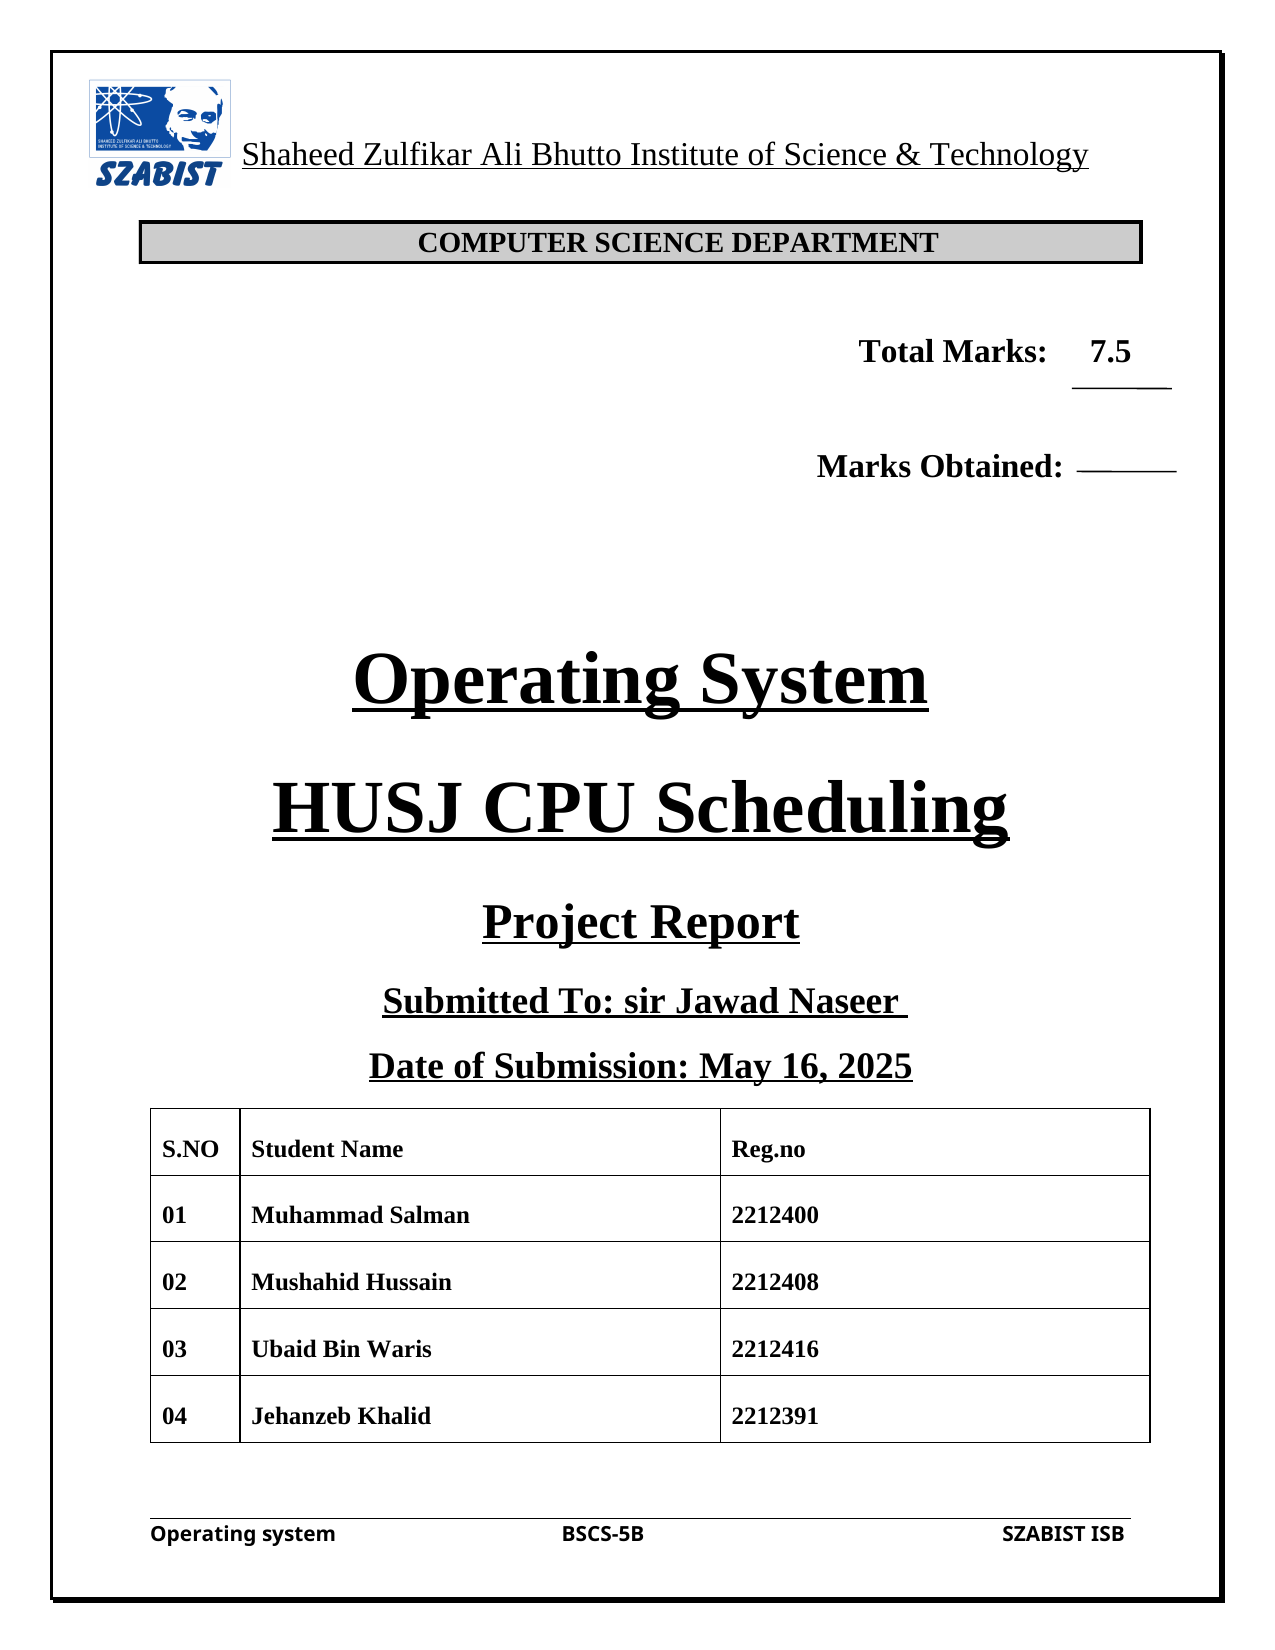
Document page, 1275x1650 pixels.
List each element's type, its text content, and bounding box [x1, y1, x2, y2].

table_cell Ubaid Bin Waris [241, 1309, 720, 1375]
table_cell 2212400 [721, 1176, 1149, 1241]
text Date of Submission: May 16, 2025 [150, 1043, 1131, 1086]
table_cell 01 [151, 1176, 239, 1241]
text Operating System [150, 633, 1131, 719]
text HUSJ CPU Scheduling [150, 763, 1131, 849]
table_cell 2212408 [721, 1242, 1149, 1308]
table_cell 02 [151, 1242, 239, 1308]
text Marks Obtained: [637, 446, 1131, 485]
table_header S.NO [151, 1109, 239, 1174]
table_cell 04 [151, 1376, 239, 1442]
table_header Reg.no [721, 1109, 1149, 1174]
text Total Marks: 7.5 [112, 331, 1131, 370]
table_cell 2212391 [721, 1376, 1149, 1442]
table_cell 2212416 [721, 1309, 1149, 1375]
table_cell Jehanzeb Khalid [241, 1376, 720, 1442]
table_header Student Name [241, 1109, 720, 1174]
picture [87, 78, 232, 188]
text Project Report [150, 892, 1131, 949]
table_cell Muhammad Salman [241, 1176, 720, 1241]
table_cell Mushahid Hussain [241, 1242, 720, 1308]
table_cell 03 [151, 1309, 239, 1375]
text Submitted To: sir Jawad Naseer [150, 978, 1131, 1021]
